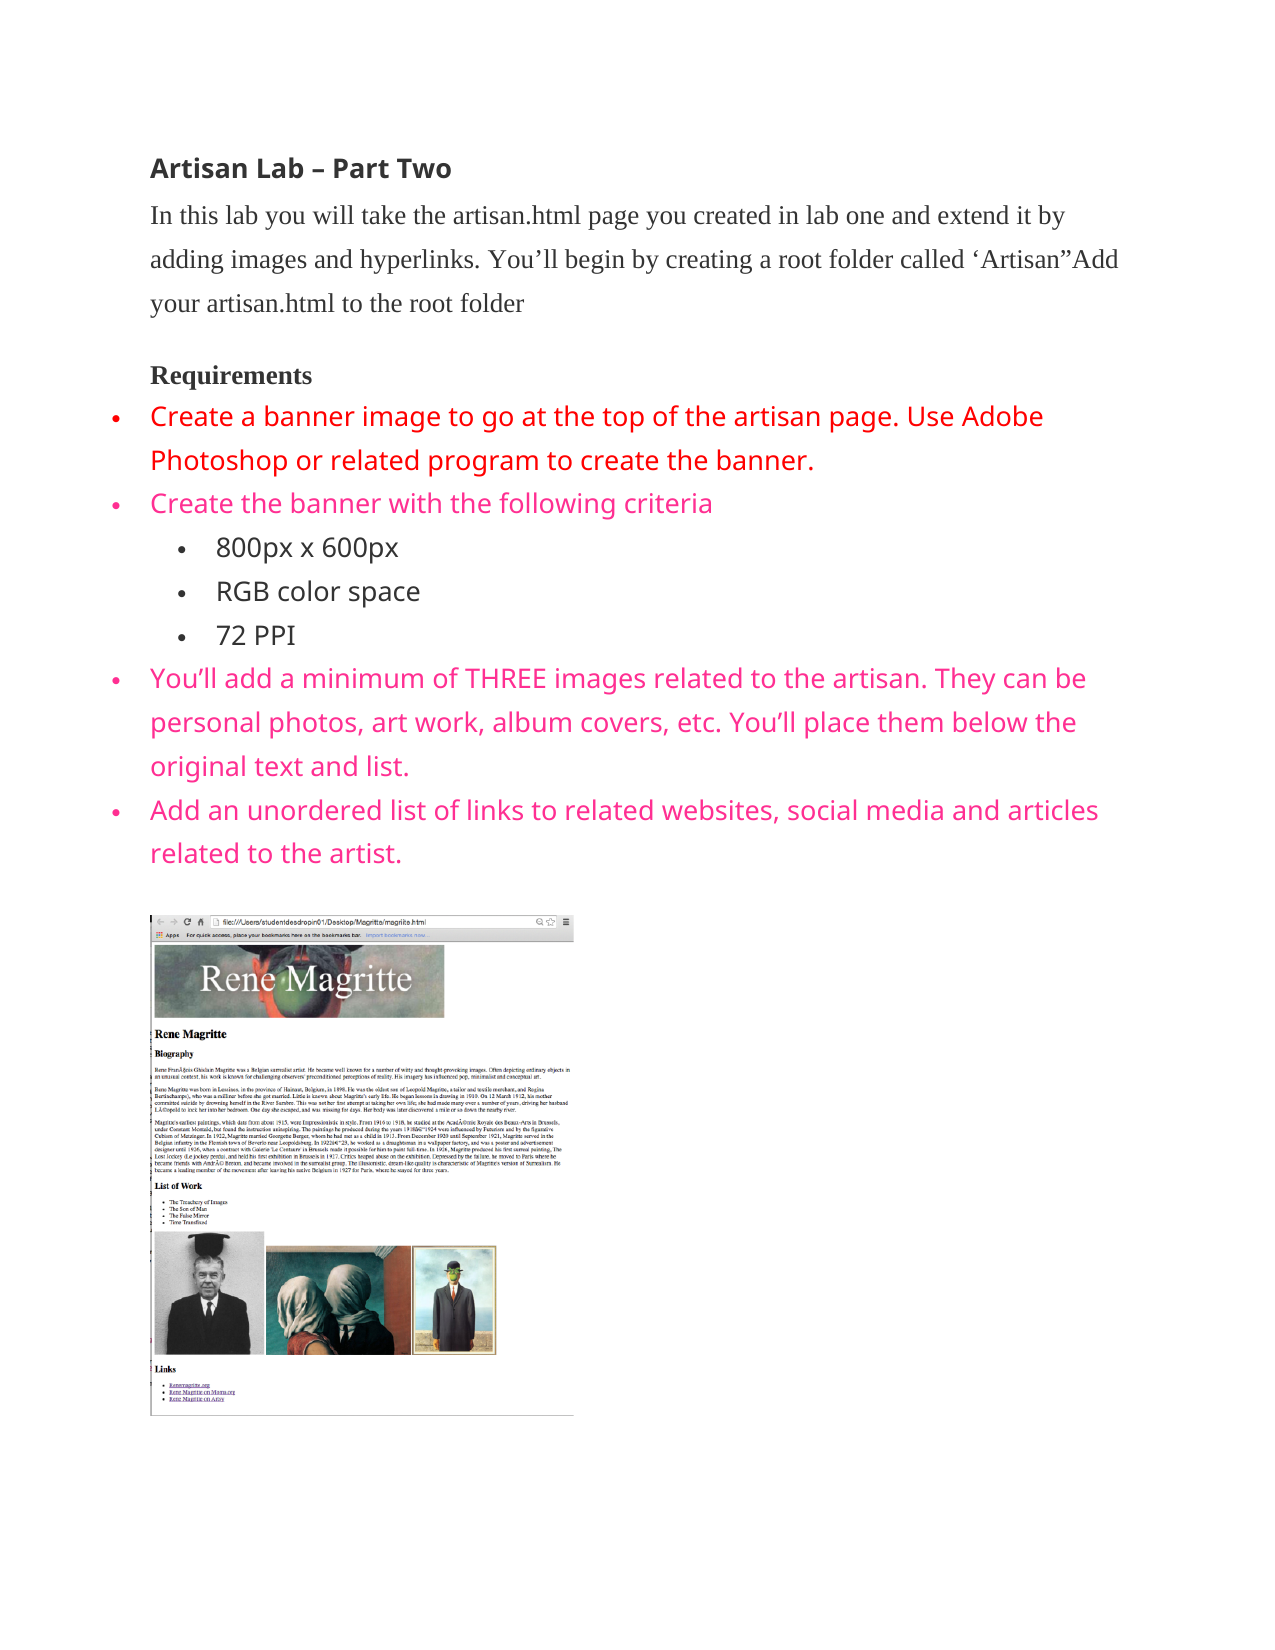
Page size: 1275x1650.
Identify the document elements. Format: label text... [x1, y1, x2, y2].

list 800px x 600px [178, 522, 1125, 565]
list Add an unordered list of links to related websites, social media and articles related to the artist. [112, 784, 1125, 872]
list Create a banner image to go at the top of the artisan page. Use Adobe Photoshop or related program to create the banner. [112, 390, 1125, 478]
text In this lab you will take the artisan.html page you created in lab one and extend it by adding images and hyperlinks. You’ll begin by creating a root folder called ‘Artisan”Add your artisan.html to the root folder [150, 187, 1125, 318]
list RGB color space [178, 565, 1125, 609]
text Artisan Lab – Part Two [150, 150, 1125, 187]
list You’ll add a minimum of THREE images related to the artisan. They can be personal photos, art work, album covers, etc. You’ll place them below the original text and list. [112, 653, 1125, 784]
list 72 PPI [178, 609, 1125, 653]
text Requirements [150, 359, 1125, 390]
list Create the banner with the following criteria [112, 478, 1125, 522]
picture [150, 915, 574, 1416]
